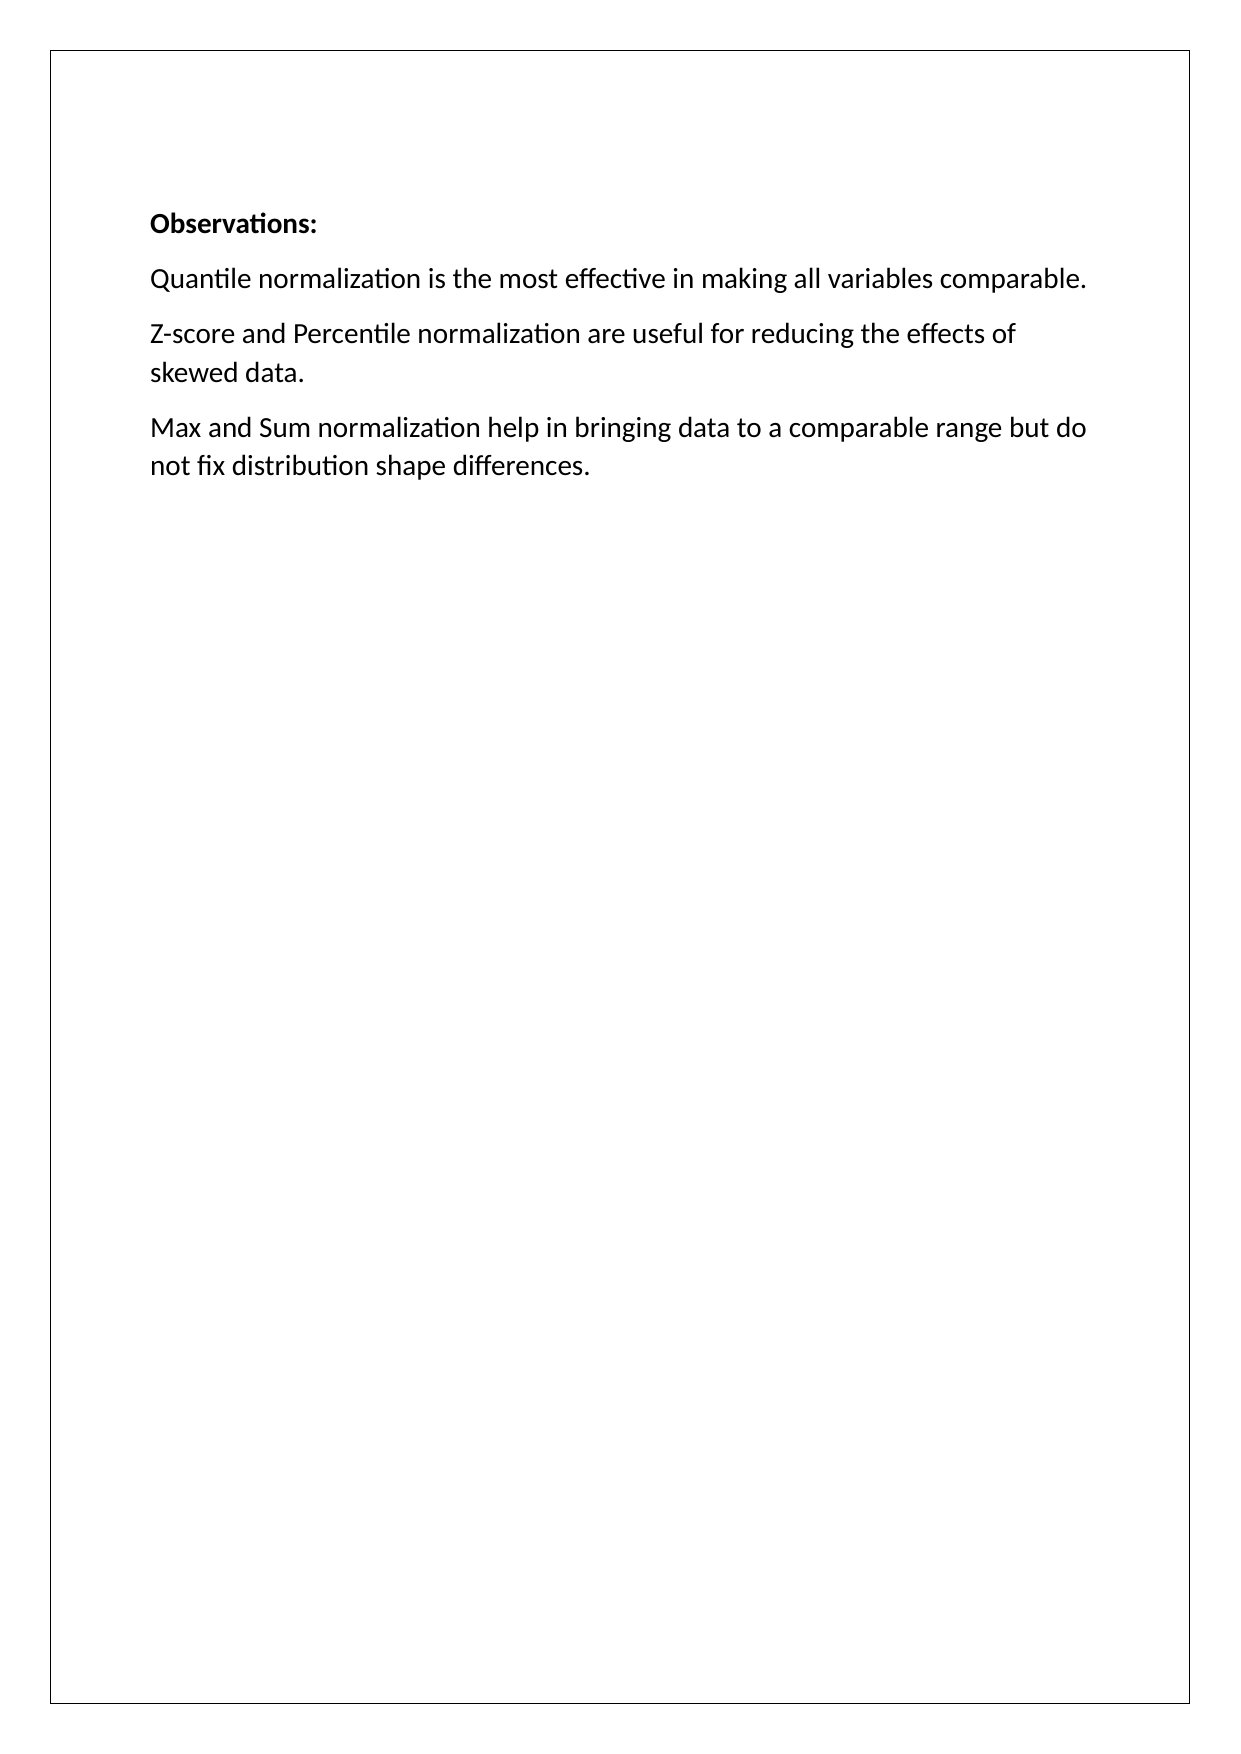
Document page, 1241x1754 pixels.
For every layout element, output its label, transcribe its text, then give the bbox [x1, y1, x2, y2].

text Z-score and Percentile normalization are useful for reducing the effects of skewed data. [150, 315, 1090, 389]
text Quantile normalization is the most effective in making all variables comparable. [150, 260, 1090, 296]
text Observations: [150, 205, 1090, 241]
text Max and Sum normalization help in bringing data to a comparable range but do not fix distribution shape differences. [150, 409, 1090, 483]
